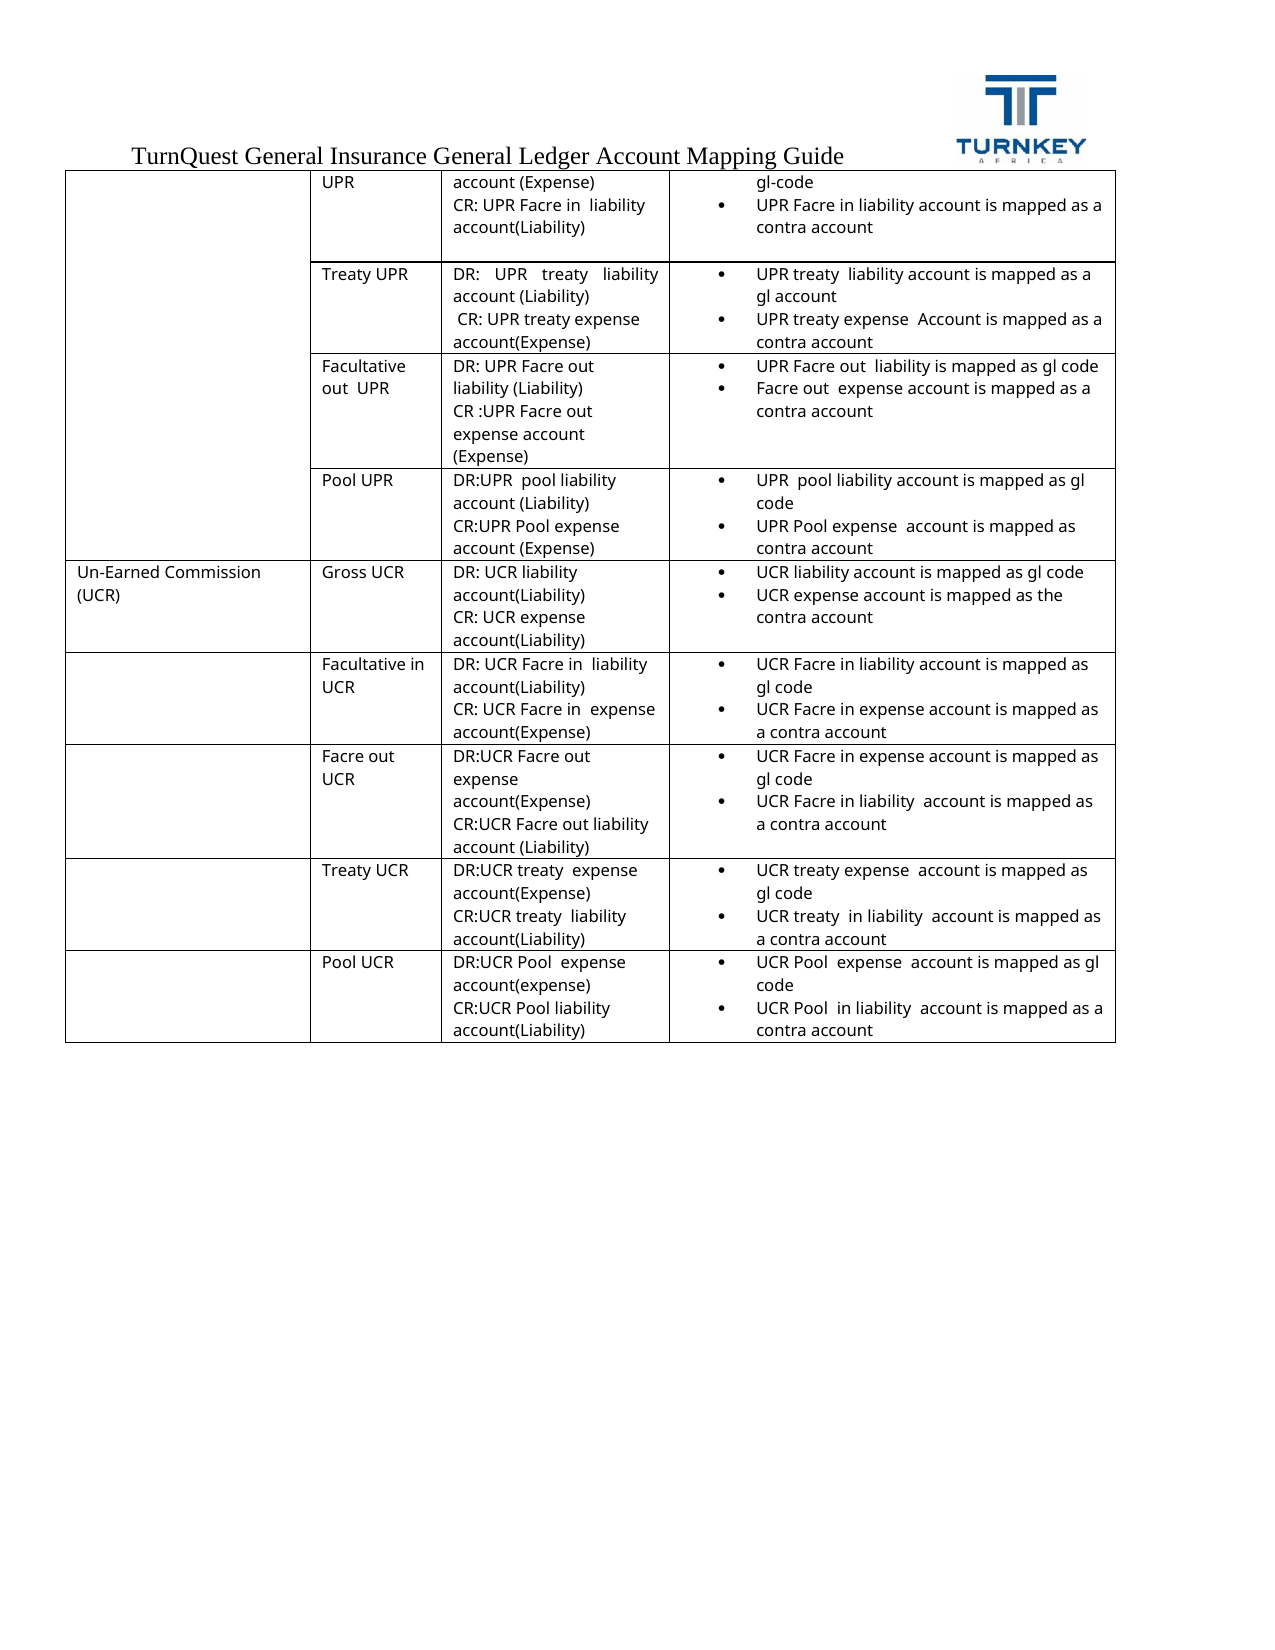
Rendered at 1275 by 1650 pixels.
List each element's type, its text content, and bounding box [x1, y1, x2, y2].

table_cell UCR treaty expense account is mapped as gl code UCR treaty in liability account is mapped as a contra account [670, 859, 1115, 950]
table_cell UCR Facre in expense account is mapped as gl code UCR Facre in liability account is mapped as a contra account [670, 745, 1115, 858]
table_cell UCR Pool expense account is mapped as gl code UCR Pool in liability account is mapped as a contra account [670, 951, 1115, 1042]
table_cell DR: UPR Facre out liability (Liability) CR :UPR Facre out expense account (Expense) [442, 354, 669, 468]
table_cell DR: UPR treaty liability account (Liability) CR: UPR treaty expense account(Expense) [442, 263, 669, 353]
table_cell Pool UPR [311, 469, 441, 560]
table_cell DR:UCR treaty expense account(Expense) CR:UCR treaty liability account(Liability) [442, 859, 669, 950]
table_cell Gross UCR [311, 561, 441, 652]
table_cell Pool UCR [311, 951, 441, 1042]
table_cell DR: UCR liability account(Liability) CR: UCR expense account(Liability) [442, 561, 669, 652]
table_cell Treaty UPR [311, 263, 441, 353]
table_cell Facultative in UPR [311, 171, 441, 261]
table_cell UPR pool liability account is mapped as gl code UPR Pool expense account is mapped as contra account [670, 469, 1115, 560]
table_cell Facultative in UCR [311, 653, 441, 743]
table_cell DR:UPR Facre in expense account (Expense) CR: UPR Facre in liability account(Liability) [442, 171, 669, 261]
table_cell [66, 859, 310, 950]
table_cell DR: UCR Facre in liability account(Liability) CR: UCR Facre in expense account(Expense) [442, 653, 669, 743]
table_cell UPR Facre in expense account is mapped as gl-code UPR Facre in liability account is mapped as a contra account [670, 171, 1115, 261]
table_cell UPR Facre out liability is mapped as gl code Facre out expense account is mapped as a contra account [670, 354, 1115, 468]
table_cell DR:UCR Pool expense account(expense) CR:UCR Pool liability account(Liability) [442, 951, 669, 1042]
table_cell Un-Earned Commission (UCR) [66, 561, 310, 652]
table_cell DR:UCR Facre out expense account(Expense) CR:UCR Facre out liability account (Liability) [442, 745, 669, 858]
table_cell Facre out UCR [311, 745, 441, 858]
table_cell UCR liability account is mapped as gl code UCR expense account is mapped as the contra account [670, 561, 1115, 652]
table_cell UPR treaty liability account is mapped as a gl account UPR treaty expense Account is mapped as a contra account [670, 263, 1115, 353]
table_cell Facultative out UPR [311, 354, 441, 468]
table_cell [66, 951, 310, 1042]
table_cell Treaty UCR [311, 859, 441, 950]
table_cell [66, 653, 310, 743]
table_cell DR:UPR pool liability account (Liability) CR:UPR Pool expense account (Expense) [442, 469, 669, 560]
table_cell [66, 745, 310, 858]
table_cell UCR Facre in liability account is mapped as gl code UCR Facre in expense account is mapped as a contra account [670, 653, 1115, 743]
picture [956, 75, 1087, 164]
